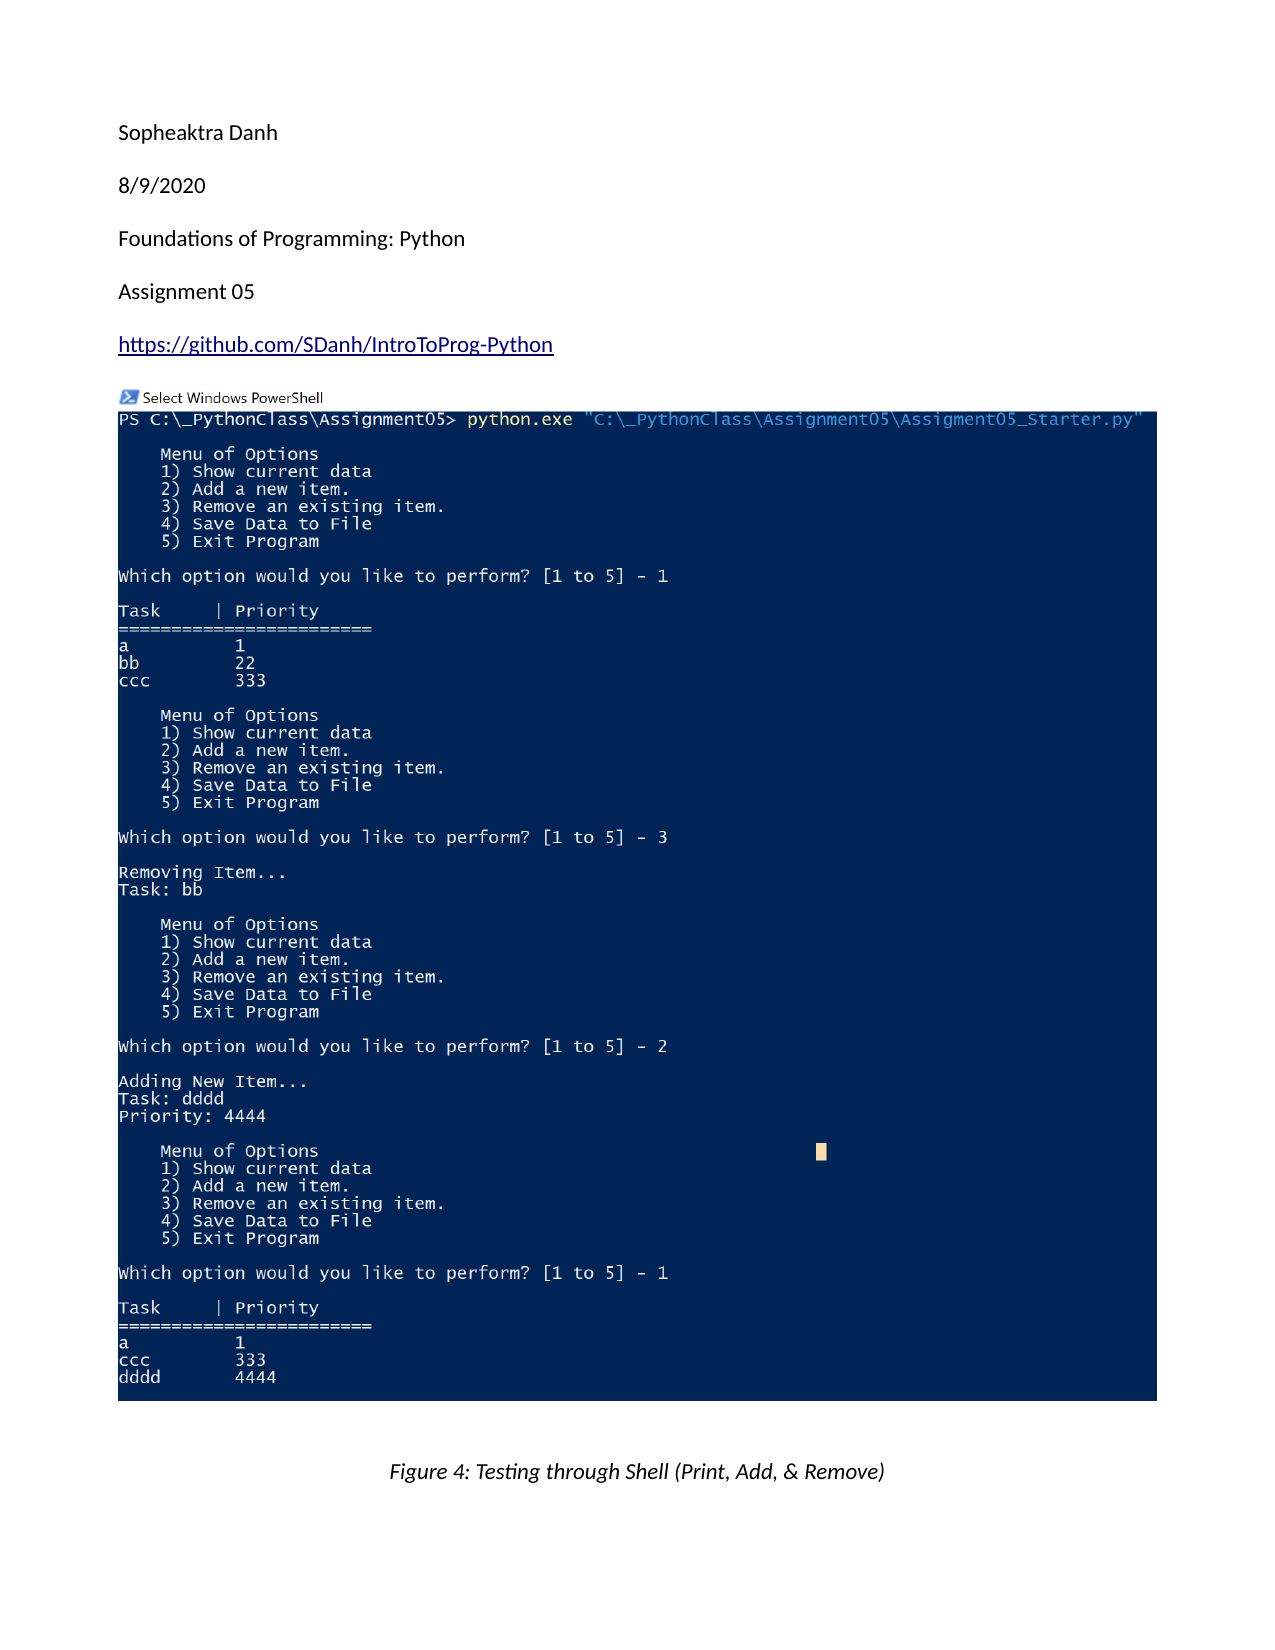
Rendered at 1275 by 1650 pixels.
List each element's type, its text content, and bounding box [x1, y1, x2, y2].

picture [118, 383, 1157, 1401]
text Figure 4: Testing through Shell (Print, Add, & Remove) [118, 1457, 1157, 1486]
